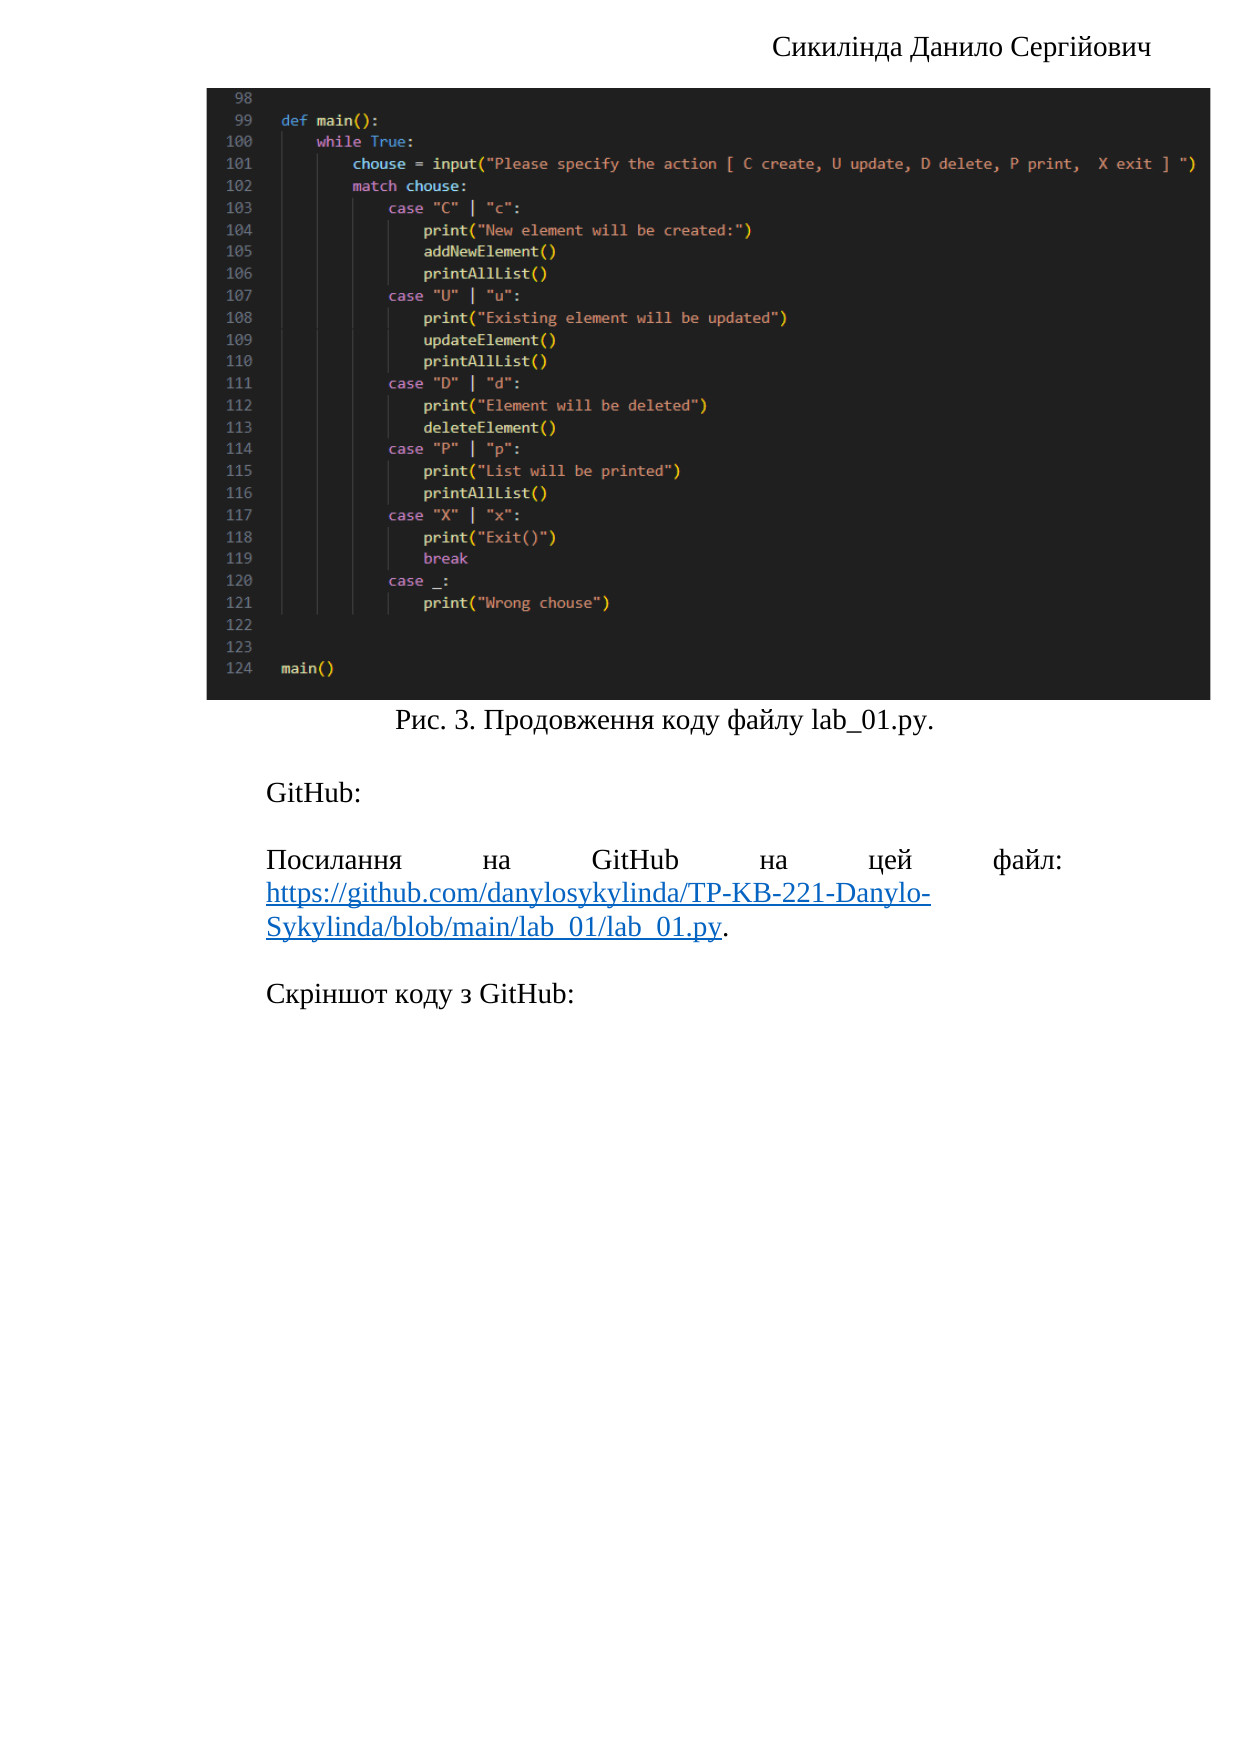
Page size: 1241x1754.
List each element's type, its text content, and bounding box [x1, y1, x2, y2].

text Рис. 3. Продовження коду файлу lab_01.py. [266, 702, 1063, 736]
text Посилання на GitHub на цей файл: https://github.com/danylosykylinda/TP-KB-221-Danylo-Sykylinda/blob/main/lab_01/lab_01.py. [266, 842, 1063, 942]
text Скріншот коду з GitHub: [266, 976, 1063, 1009]
text GitHub: [266, 775, 1063, 808]
picture [206, 88, 1211, 700]
